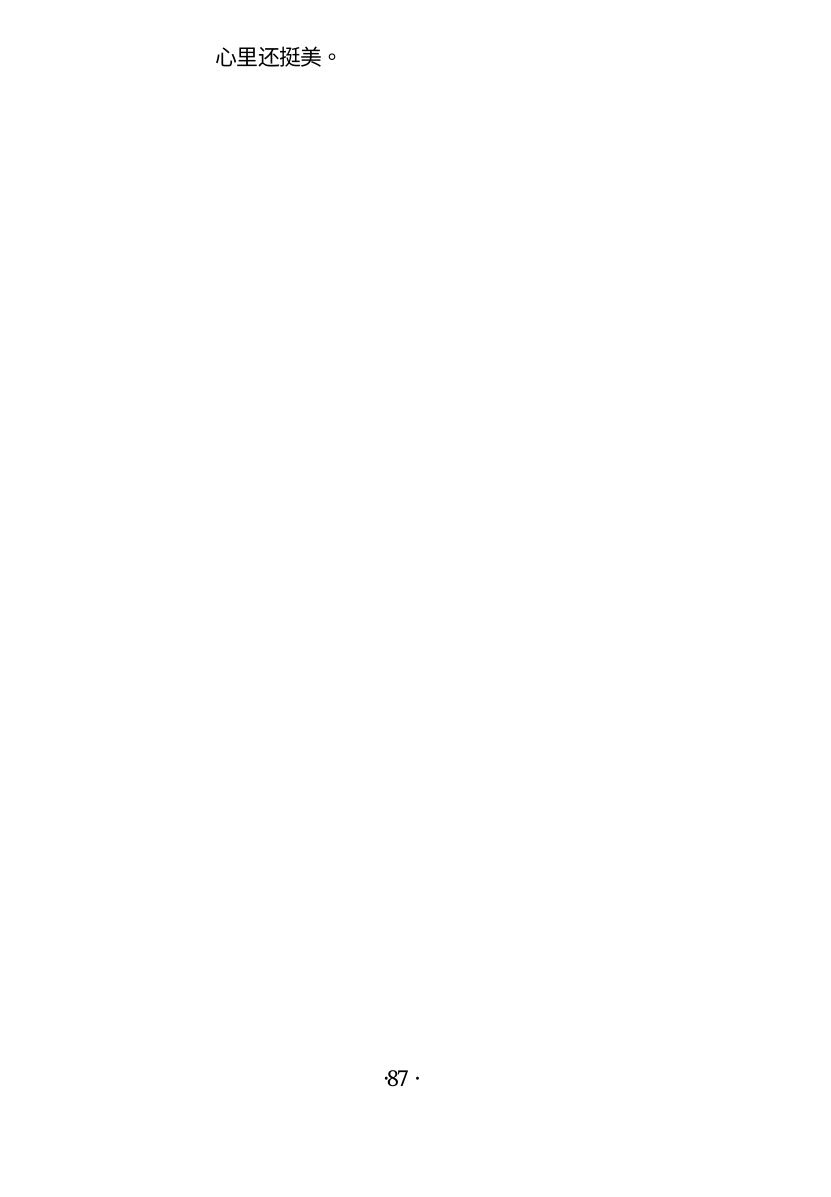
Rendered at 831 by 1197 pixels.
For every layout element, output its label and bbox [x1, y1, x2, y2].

text [130, 42, 708, 71]
